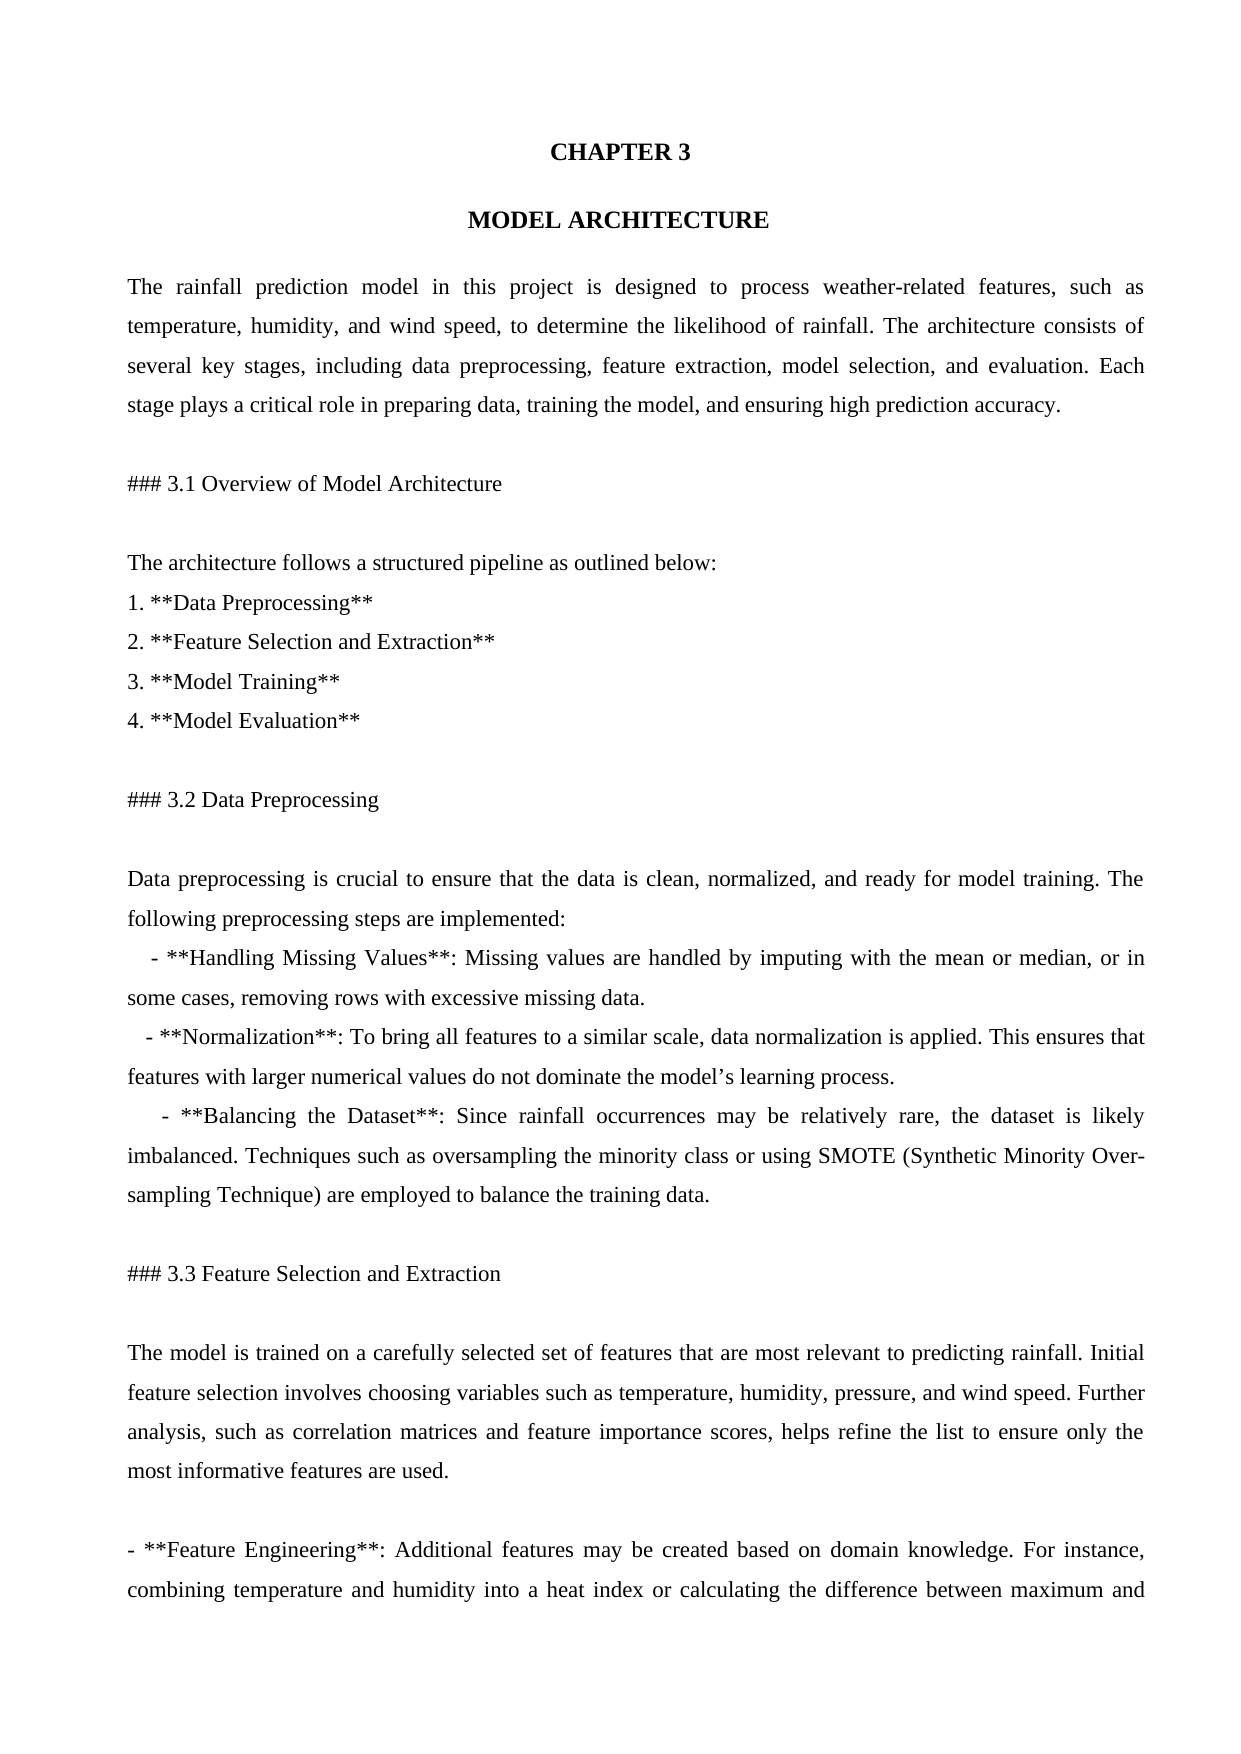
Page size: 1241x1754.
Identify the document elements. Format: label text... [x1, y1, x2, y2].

text 4. **Model Evaluation** [127, 707, 1146, 734]
text ### 3.2 Data Preprocessing [127, 786, 1146, 813]
text The architecture follows a structured pipeline as outlined below: [127, 549, 1146, 576]
text 1. **Data Preprocessing** [127, 589, 1146, 615]
text - **Balancing the Dataset**: Since rainfall occurrences may be relatively rare, the dataset is likely imbalanced. Techniques such as oversampling the minority class or using SMOTE (Synthetic Minority Over-sampling Technique) are employed to balance the training data. [127, 1102, 1146, 1207]
subtitle CHAPTER 3 MODEL ARCHITECTURE [468, 137, 782, 234]
text The model is trained on a carefully selected set of features that are most relevant to predicting rainfall. Initial feature selection involves choosing variables such as temperature, humidity, pressure, and wind speed. Further analysis, such as correlation matrices and feature importance scores, helps refine the list to ensure only the most informative features are used. [127, 1339, 1146, 1484]
text The rainfall prediction model in this project is designed to process weather-related features, such as temperature, humidity, and wind speed, to determine the likelihood of rainfall. The architecture consists of several key stages, including data preprocessing, feature extraction, model selection, and evaluation. Each stage plays a critical role in preparing data, training the model, and ensuring high prediction accuracy. [127, 273, 1146, 418]
text ### 3.1 Overview of Model Architecture [127, 471, 1146, 497]
text 2. **Feature Selection and Extraction** [127, 628, 1146, 655]
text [127, 1536, 1146, 1602]
text - **Handling Missing Values**: Missing values are handled by imputing with the mean or median, or in some cases, removing rows with excessive missing data. [127, 944, 1146, 1010]
text ### 3.3 Feature Selection and Extraction [127, 1260, 1146, 1286]
text Data preprocessing is crucial to ensure that the data is clean, normalized, and ready for model training. The following preprocessing steps are implemented: [127, 865, 1146, 931]
text - **Normalization**: To bring all features to a similar scale, data normalization is applied. This ensures that features with larger numerical values do not dominate the model’s learning process. [127, 1023, 1146, 1089]
text 3. **Model Training** [127, 668, 1146, 694]
